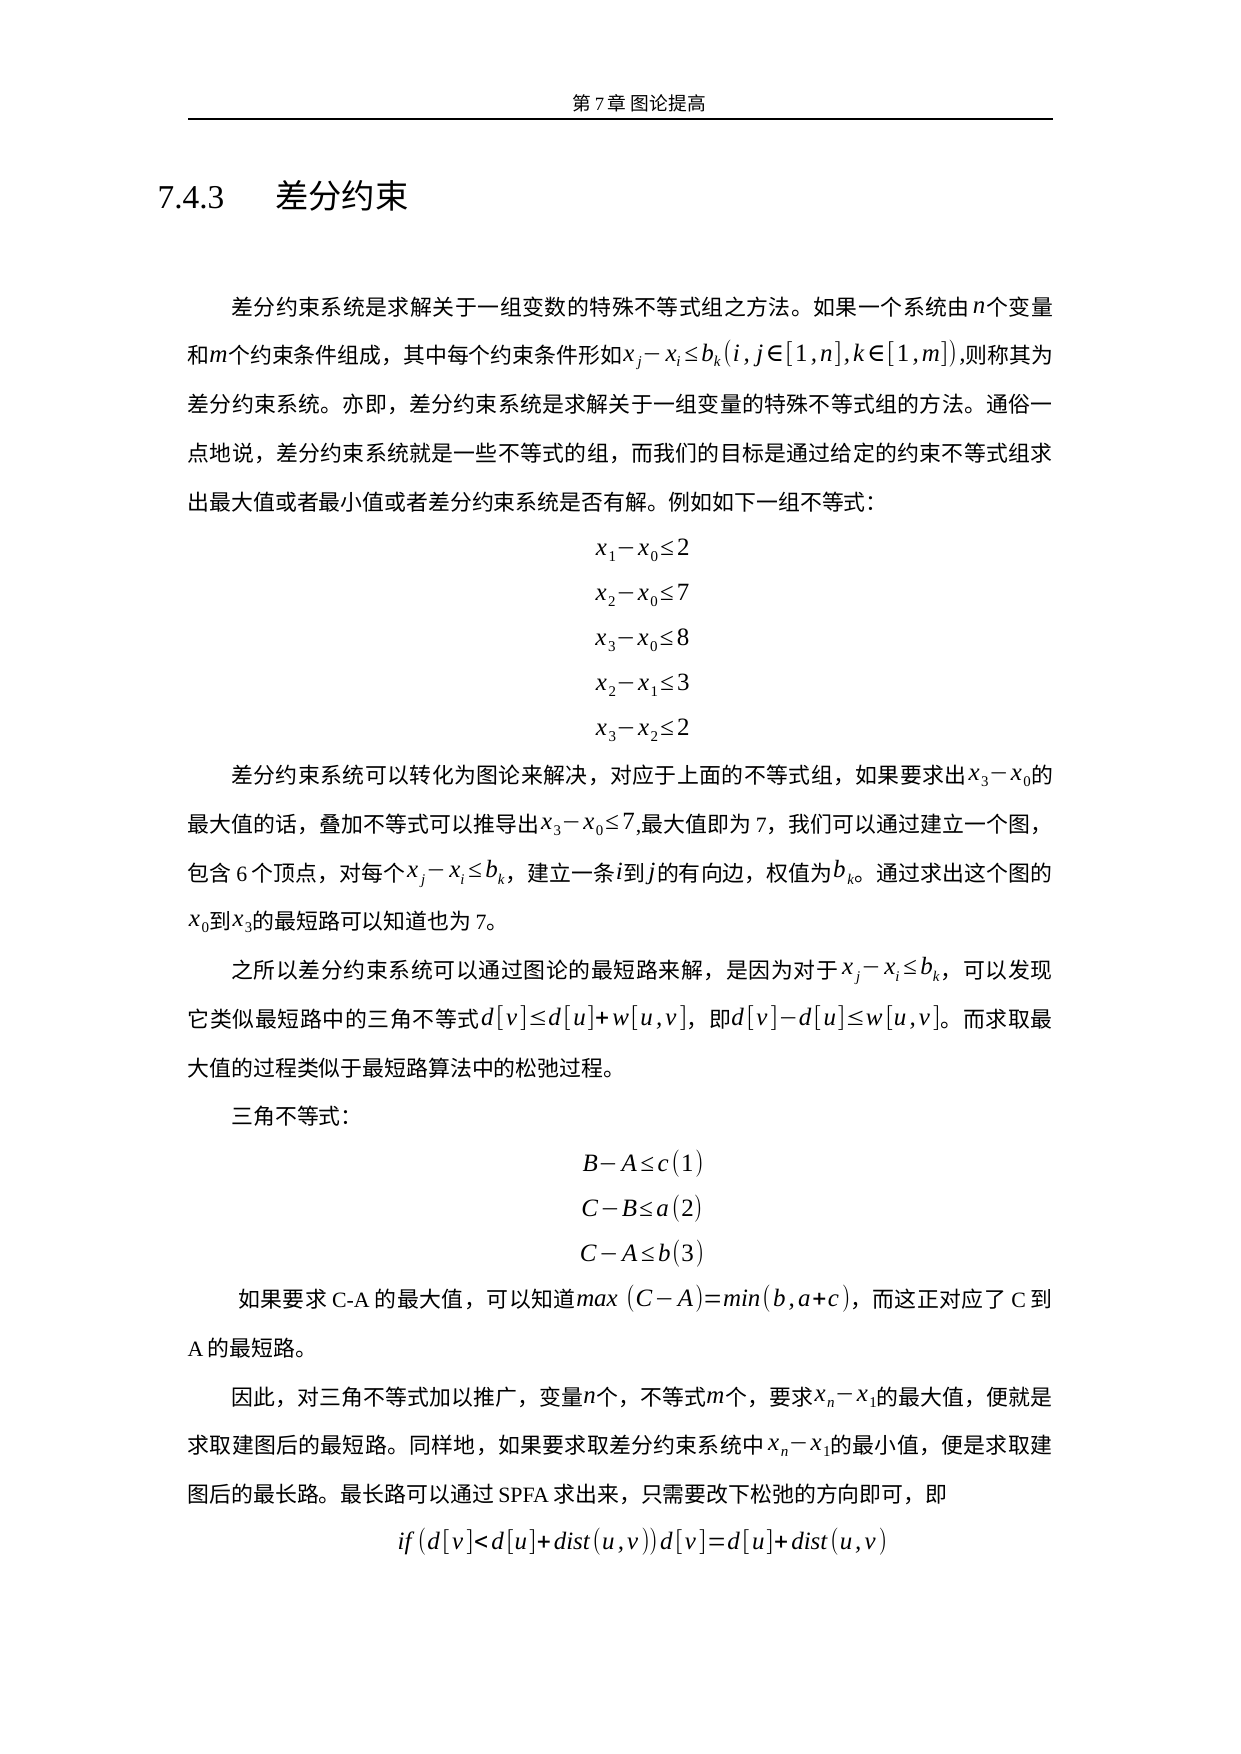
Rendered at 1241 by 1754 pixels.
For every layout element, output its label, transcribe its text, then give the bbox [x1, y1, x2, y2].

text 之所以差分约束系统可以通过图论的最短路来解，是因为对于，可以发现它类似最短路中的三角不等式，即。而求取最大值的过程类似于最短路算法中的松弛过程。 [187, 953, 1053, 1083]
text 差分约束系统可以转化为图论来解决，对应于上面的不等式组，如果要求出的最大值的话，叠加不等式可以推导出,最大值即为7，我们可以通过建立一个图，包含6个顶点，对每个，建立一条到的有向边，权值为。通过求出这个图的到的最短路可以知道也为7。 [187, 758, 1053, 937]
subtitle 差分约束 [157, 162, 1053, 227]
text 差分约束系统是求解关于一组变数的特殊不等式组之方法。如果一个系统由个变量和个约束条件组成，其中每个约束条件形如则称其为差分约束系统。亦即，差分约束系统是求解关于一组变量的特殊不等式组的方法。通俗一点地说，差分约束系统就是一些不等式的组，而我们的目标是通过给定的约束不等式组求出最大值或者最小值或者差分约束系统是否有解。例如如下一组不等式： [187, 289, 1053, 517]
text 因此，对三角不等式加以推广，变量个，不等式个，要求的最大值，便就是求取建图后的最短路。同样地，如果要求取差分约束系统中的最小值，便是求取建图后的最长路。最长路可以通过SPFA求出来，只需要改下松弛的方向即可，即 [187, 1379, 1053, 1509]
text 三角不等式： [187, 1098, 1053, 1131]
text 如果要求C-A的最大值，可以知道，而这正对应了C到A的最短路。 [187, 1282, 1053, 1363]
